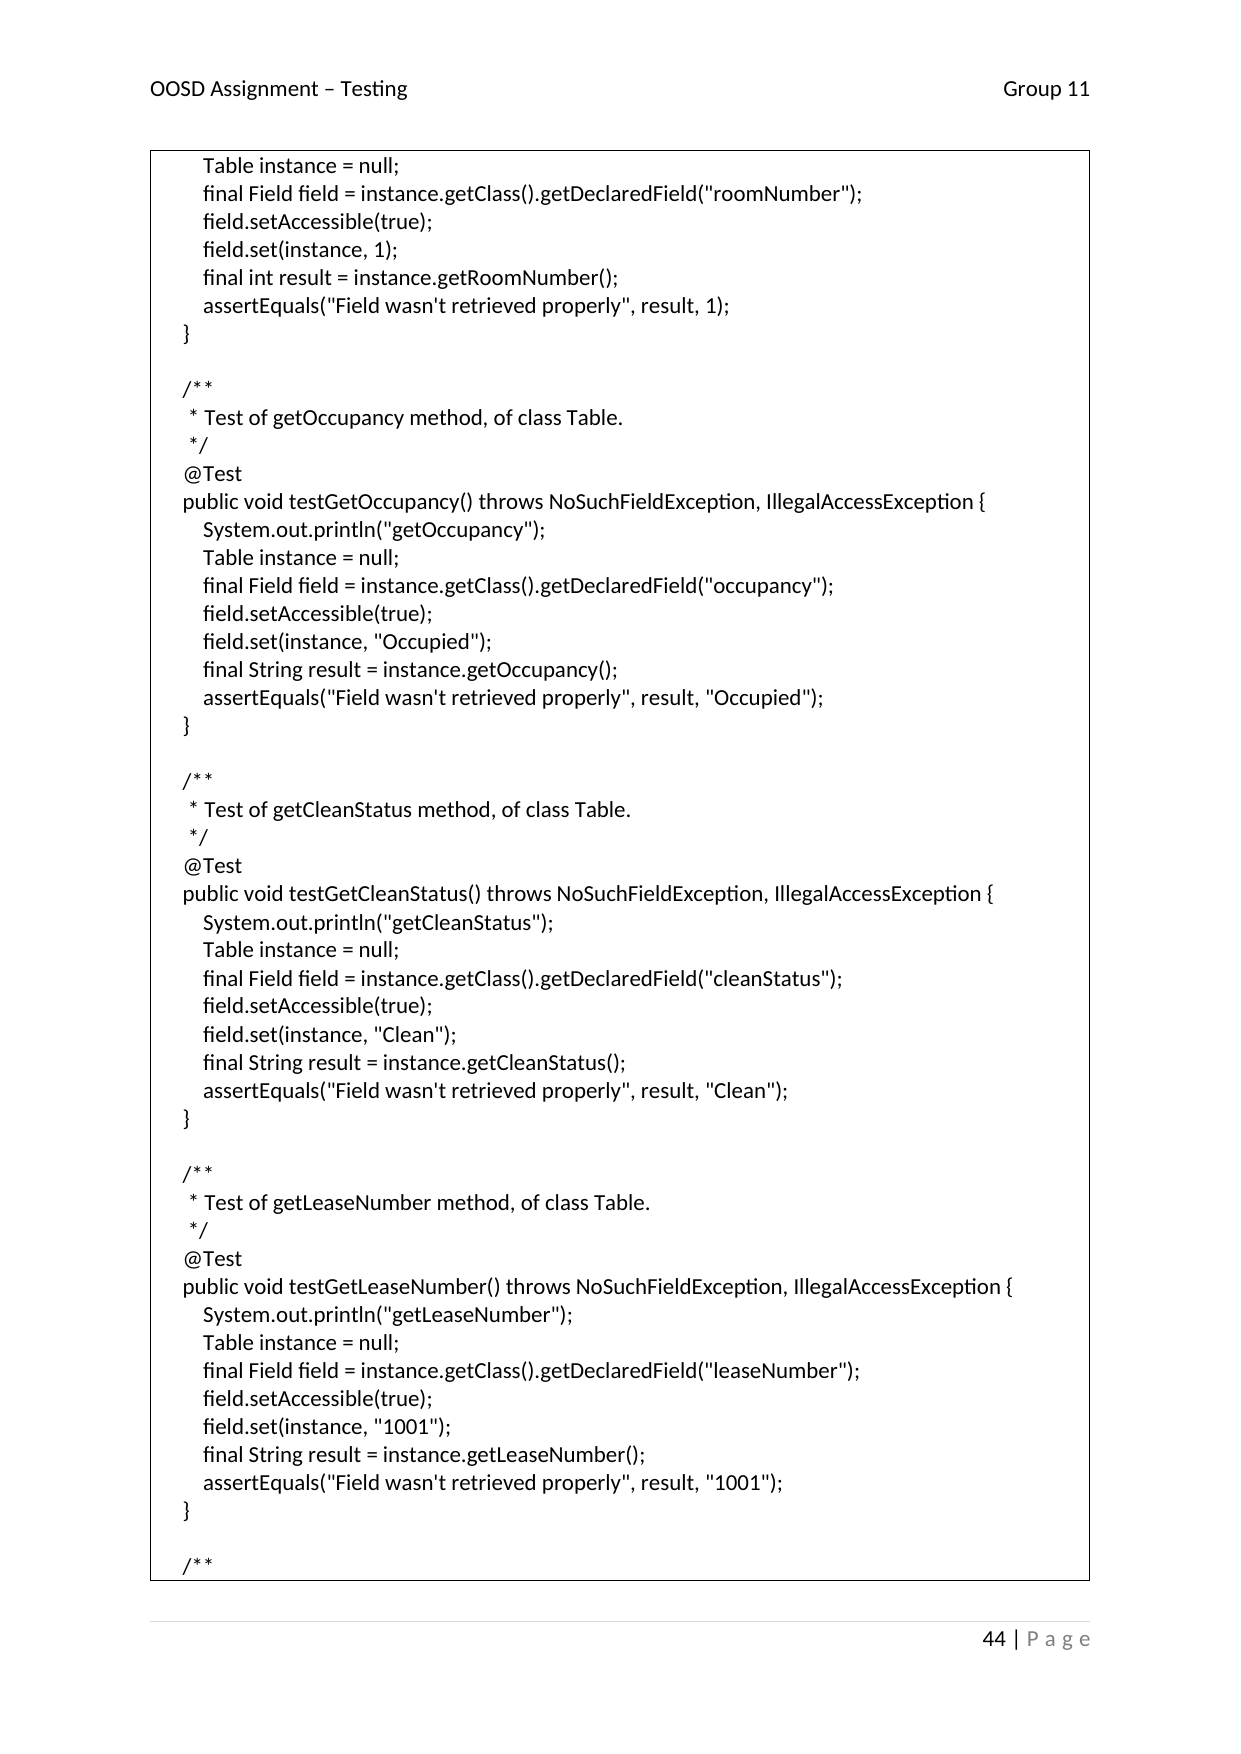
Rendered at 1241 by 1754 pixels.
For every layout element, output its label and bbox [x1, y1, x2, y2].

table_header [151, 151, 1089, 1580]
